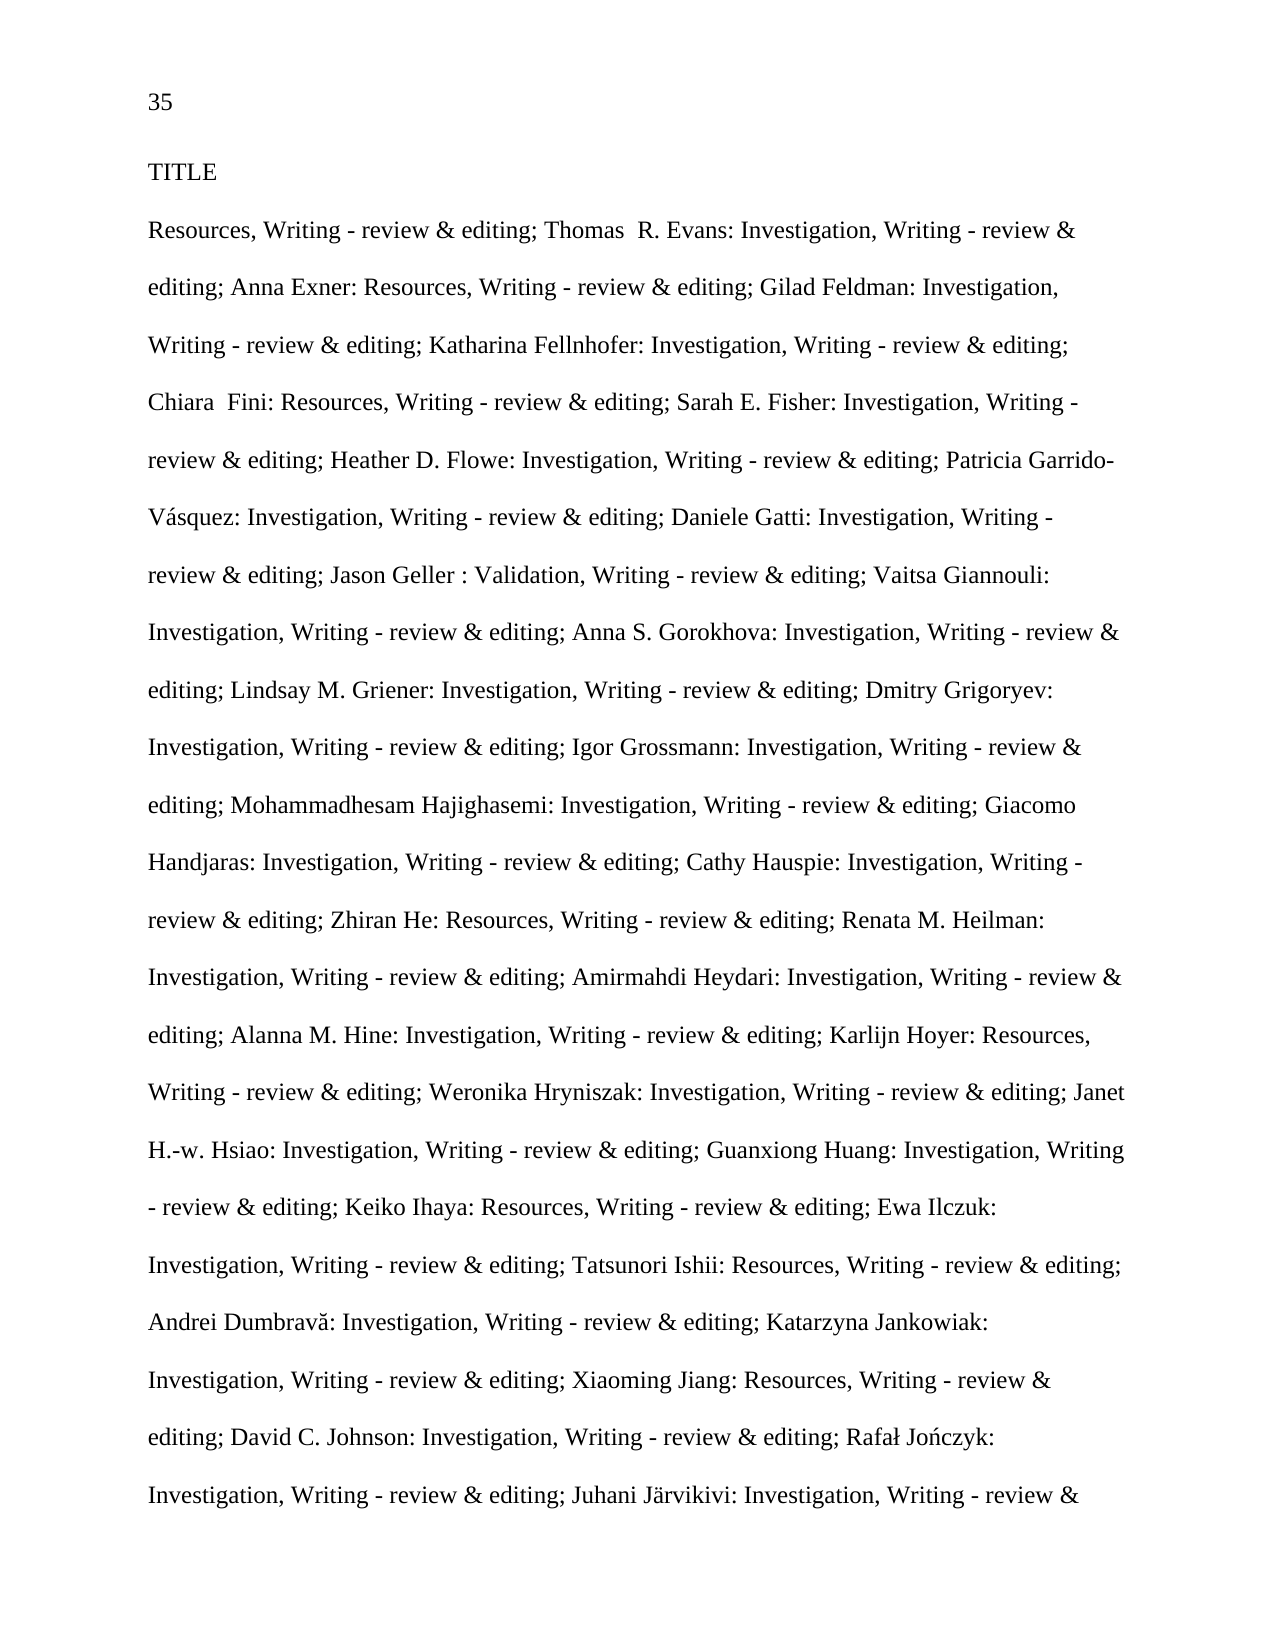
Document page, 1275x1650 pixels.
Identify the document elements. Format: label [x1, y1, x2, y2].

text [148, 215, 1127, 1509]
